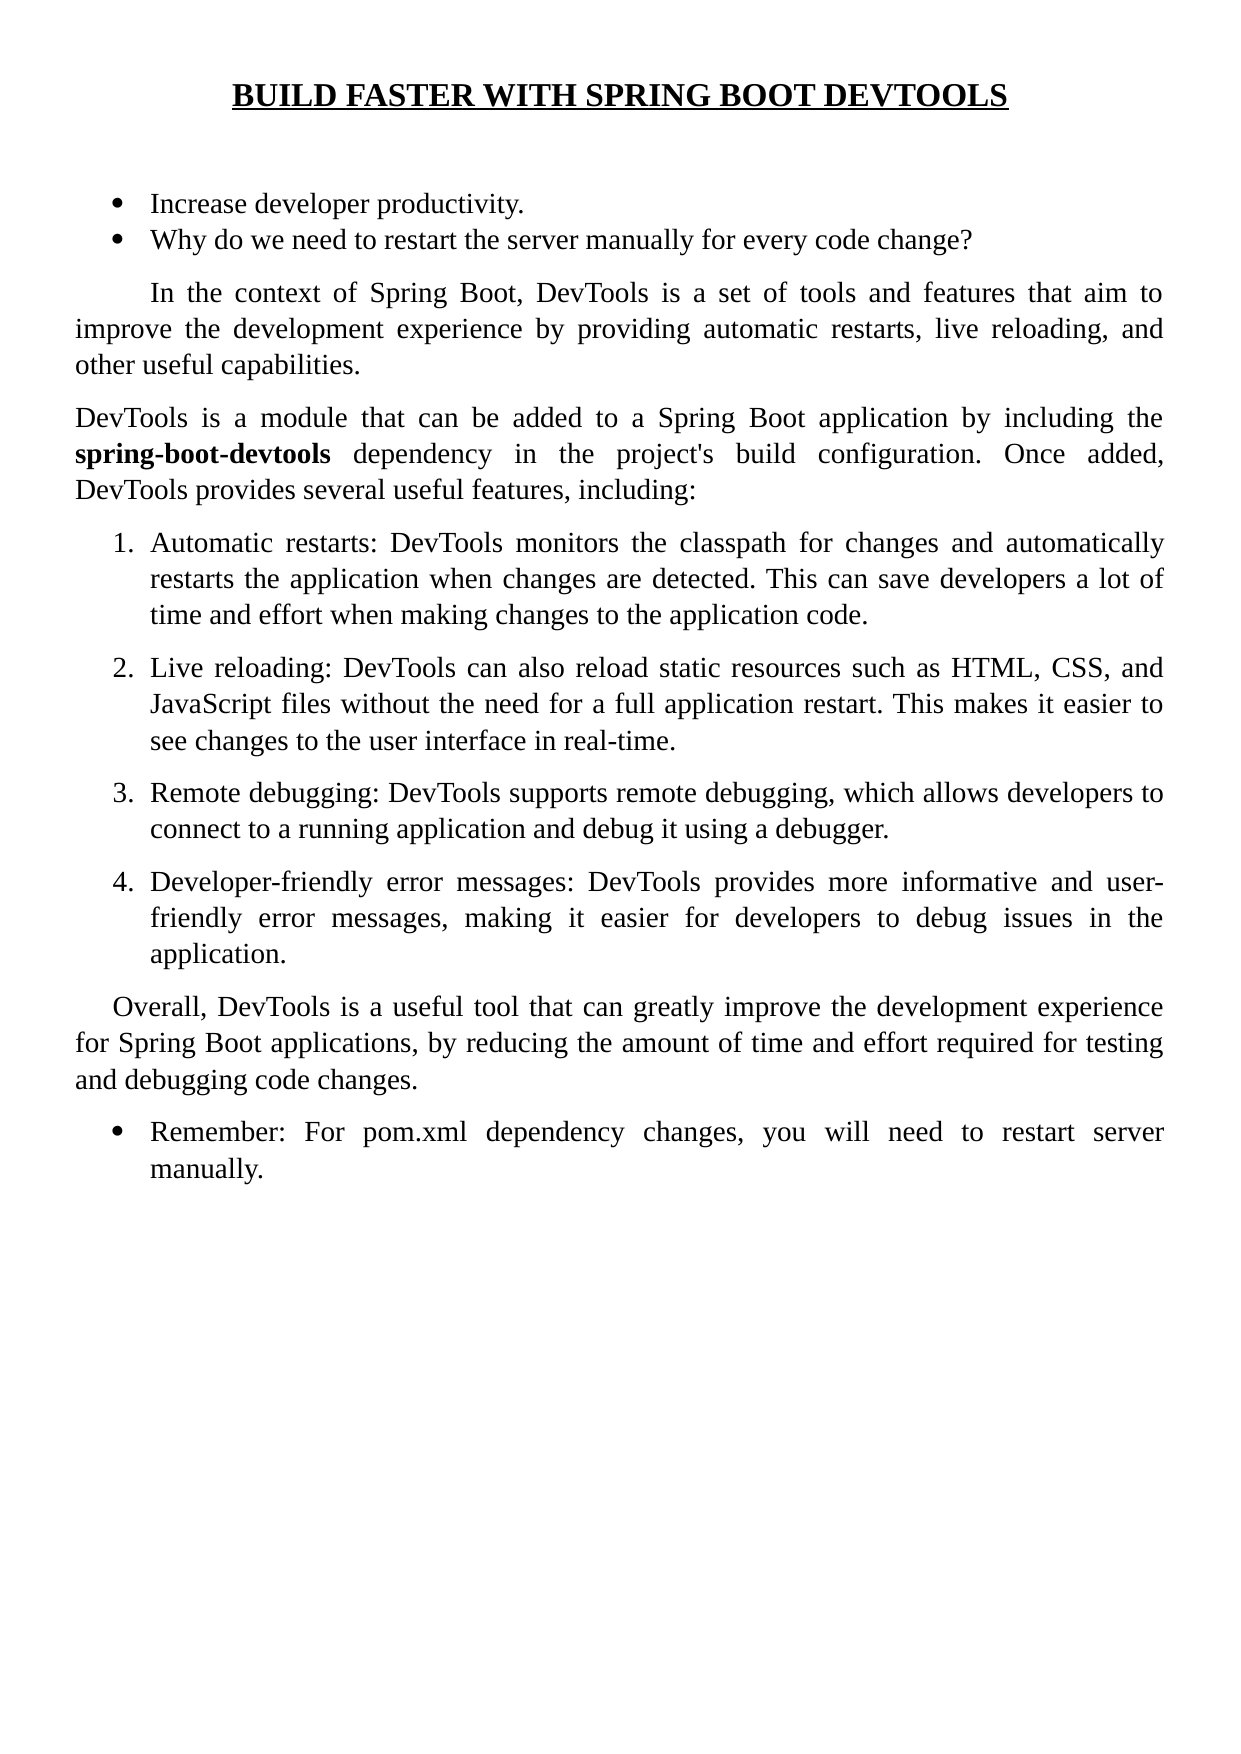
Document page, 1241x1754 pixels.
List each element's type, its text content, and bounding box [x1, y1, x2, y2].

list Remote debugging: DevTools supports remote debugging, which allows developers to connect to a running application and debug it using a debugger. [112, 775, 1165, 845]
list Automatic restarts: DevTools monitors the classpath for changes and automatically restarts the application when changes are detected. This can save developers a lot of time and effort when making changes to the application code. [112, 525, 1165, 631]
text Overall, DevTools is a useful tool that can greatly improve the development experience for Spring Boot applications, by reducing the amount of time and effort required for testing and debugging code changes. [75, 989, 1165, 1095]
text BUILD FASTER WITH SPRING BOOT DEVTOOLS [75, 75, 1165, 113]
list Why do we need to restart the server manually for every code change? [112, 222, 1165, 256]
text DevTools is a module that can be added to a Spring Boot application by including the spring-boot-devtools dependency in the project's build configuration. Once added, DevTools provides several useful features, including: [75, 400, 1165, 506]
list Remember: For pom.xml dependency changes, you will need to restart server manually. [112, 1114, 1165, 1184]
text In the context of Spring Boot, DevTools is a set of tools and features that aim to improve the development experience by providing automatic restarts, live reloading, and other useful capabilities. [75, 275, 1165, 381]
list Developer-friendly error messages: DevTools provides more informative and user-friendly error messages, making it easier for developers to debug issues in the application. [112, 864, 1165, 970]
list Increase developer productivity. [112, 186, 1165, 219]
list Live reloading: DevTools can also reload static resources such as HTML, CSS, and JavaScript files without the need for a full application restart. This makes it easier to see changes to the user interface in real-time. [112, 650, 1165, 756]
